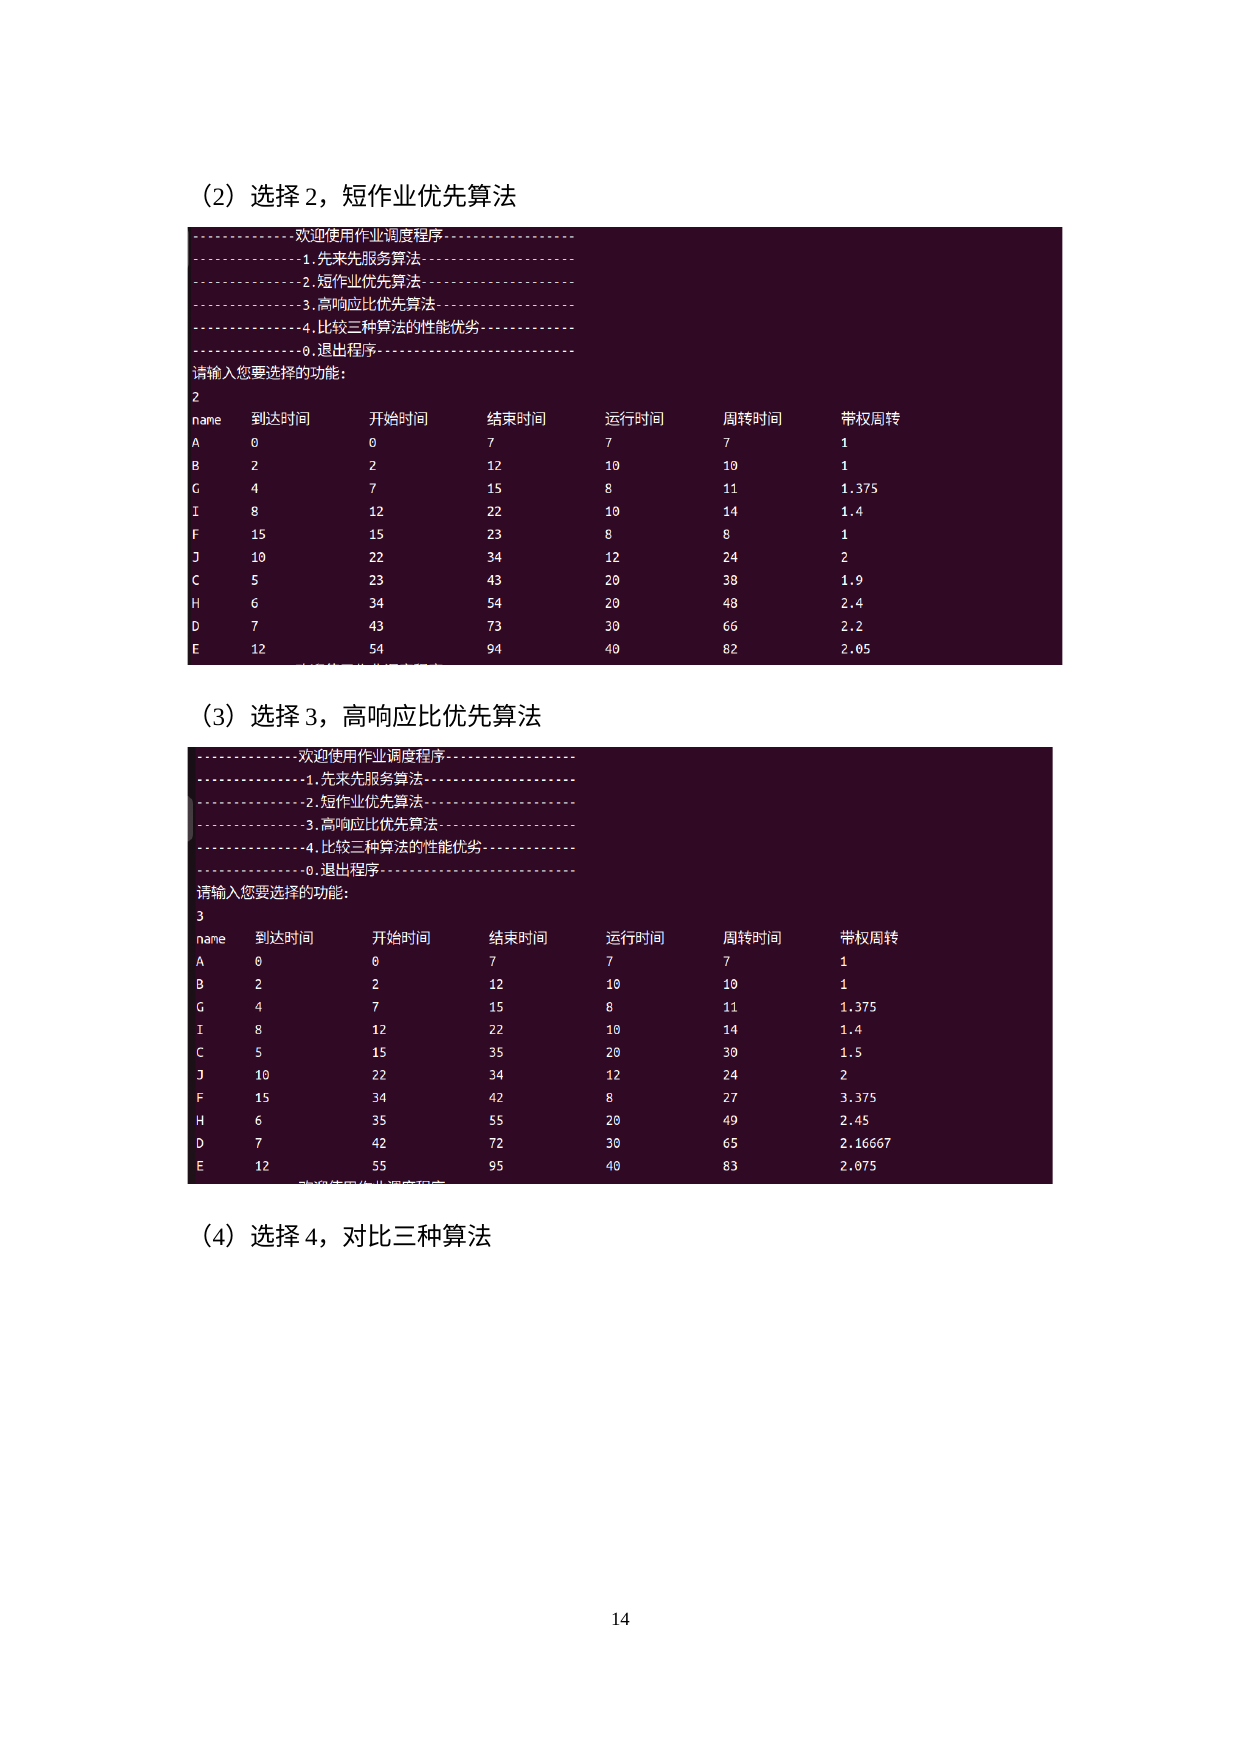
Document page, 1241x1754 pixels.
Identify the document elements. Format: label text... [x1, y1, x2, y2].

picture [187, 227, 1063, 665]
picture [187, 747, 1053, 1184]
text （3）选择3，高响应比优先算法 [187, 682, 1053, 747]
text （4）选择4，对比三种算法 [187, 1202, 1053, 1267]
text （2）选择2，短作业优先算法 [187, 162, 1053, 227]
